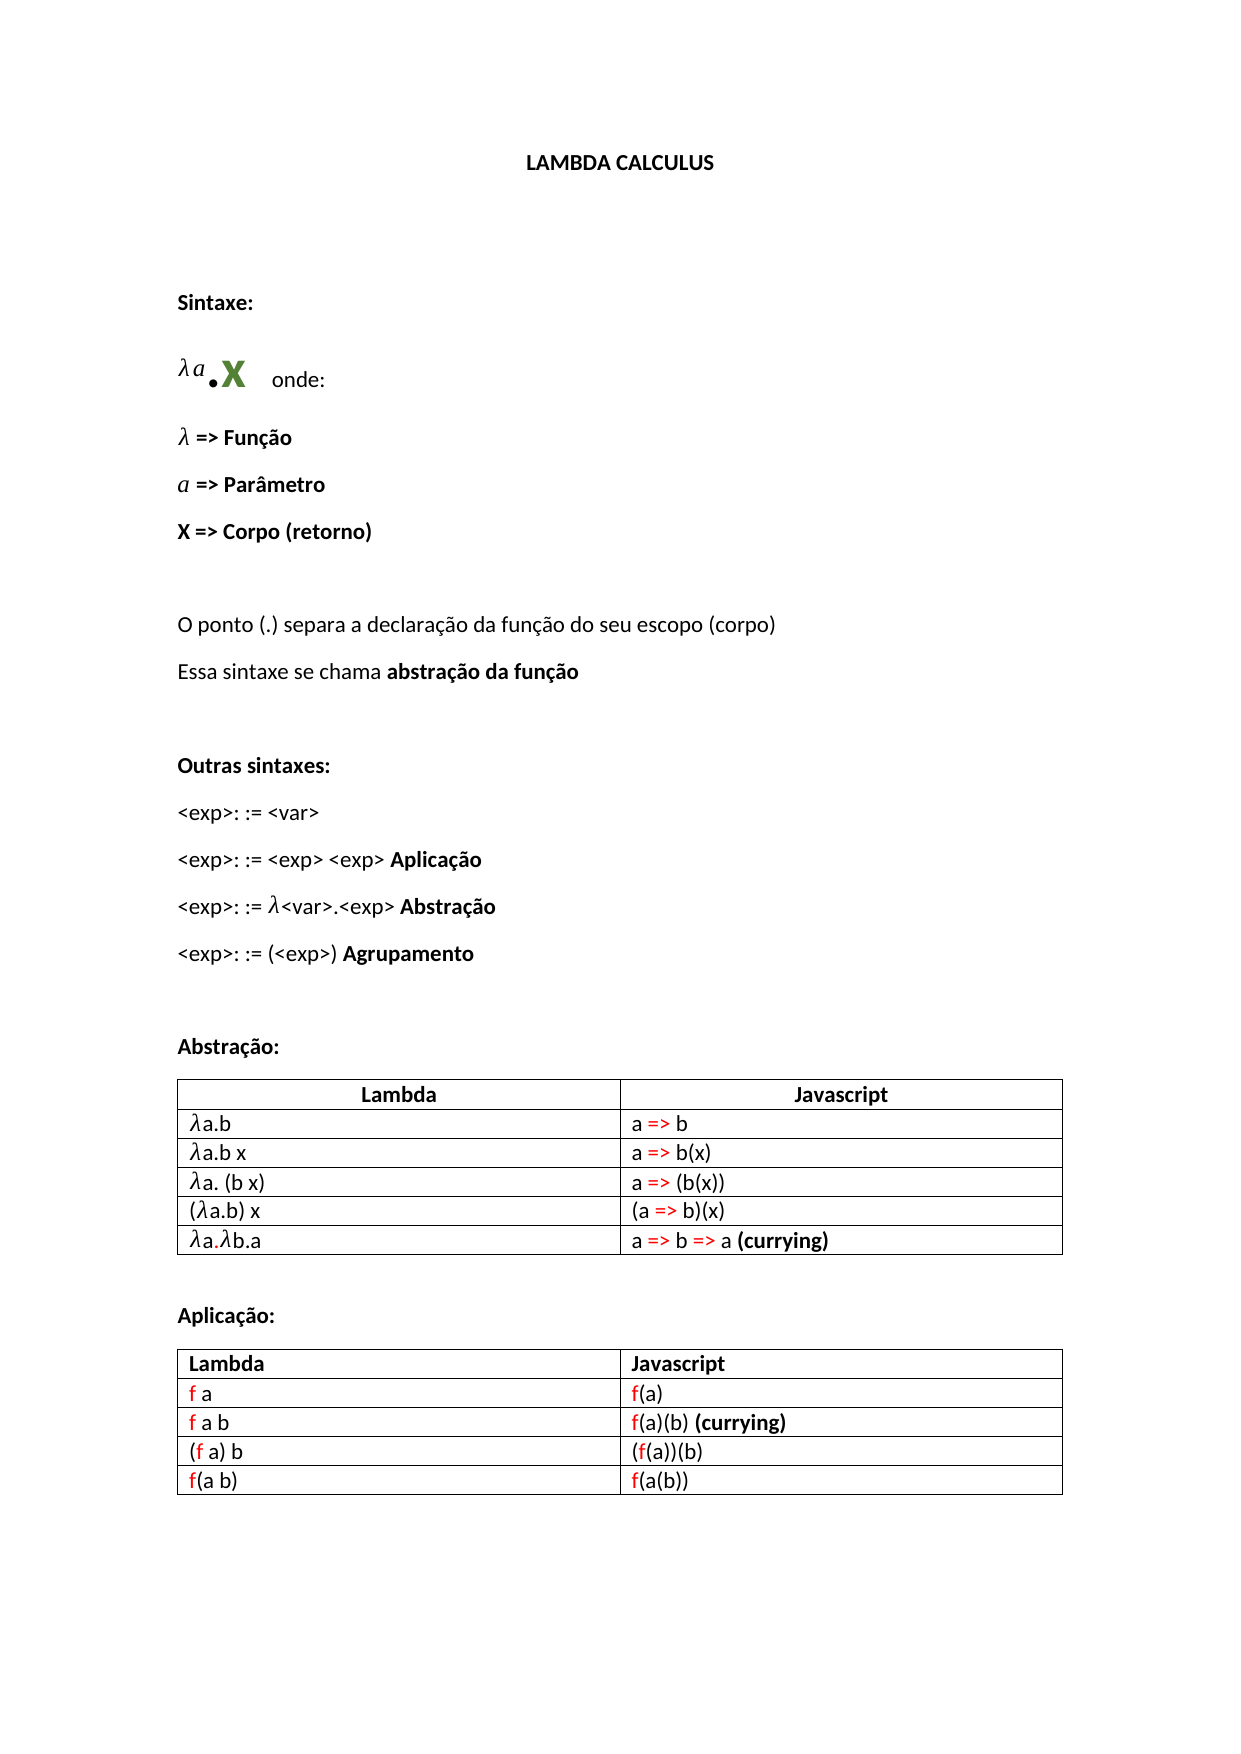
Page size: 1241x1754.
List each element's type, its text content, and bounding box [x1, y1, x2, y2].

text Sintaxe: [177, 288, 1063, 316]
text Outras sintaxes: [177, 751, 1063, 779]
table_cell (f a) b [178, 1437, 620, 1465]
table_cell a => b(x) [621, 1139, 1062, 1167]
table_cell a.b x [178, 1139, 620, 1167]
table_cell (a => b)(x) [621, 1197, 1062, 1225]
text Abstração: [177, 1032, 1063, 1061]
table_header Lambda [178, 1350, 620, 1378]
table_cell a.b [178, 1110, 620, 1137]
text Essa sintaxe se chama abstração da função [177, 657, 1063, 686]
table_header Lambda [178, 1080, 620, 1108]
text <exp>: := <var> [177, 798, 1063, 826]
table_cell f(a(b)) [621, 1466, 1062, 1494]
text .x onde: [177, 335, 1063, 401]
text <exp>: := <exp> <exp> Aplicação [177, 845, 1063, 873]
text => Parâmetro [177, 470, 1063, 498]
table_header Javascript [621, 1080, 1062, 1108]
text <exp>: := (<exp>) Agrupamento [177, 939, 1063, 967]
table_cell f(a b) [178, 1466, 620, 1494]
text Aplicação: [177, 1302, 1063, 1330]
table_cell (f(a))(b) [621, 1437, 1062, 1465]
table_cell f(a) [621, 1379, 1062, 1407]
table_cell f(a)(b) (currying) [621, 1408, 1062, 1436]
table_header Javascript [621, 1350, 1062, 1378]
table_cell a. (b x) [178, 1168, 620, 1196]
table_cell a => b => a (currying) [621, 1226, 1062, 1254]
text O ponto (.) separa a declaração da função do seu escopo (corpo) [177, 611, 1063, 639]
table_cell f a b [178, 1408, 620, 1436]
table_cell f a [178, 1379, 620, 1407]
table_cell a.b.a [178, 1226, 620, 1254]
text LAMBDA CALCULUS [177, 148, 1063, 176]
text => Função [177, 423, 1063, 451]
table_cell a => b [621, 1110, 1062, 1137]
table_cell (a.b) x [178, 1197, 620, 1225]
text <exp>: := <var>.<exp> Abstração [177, 892, 1063, 920]
table_cell a => (b(x)) [621, 1168, 1062, 1196]
text X => Corpo (retorno) [177, 517, 1063, 545]
